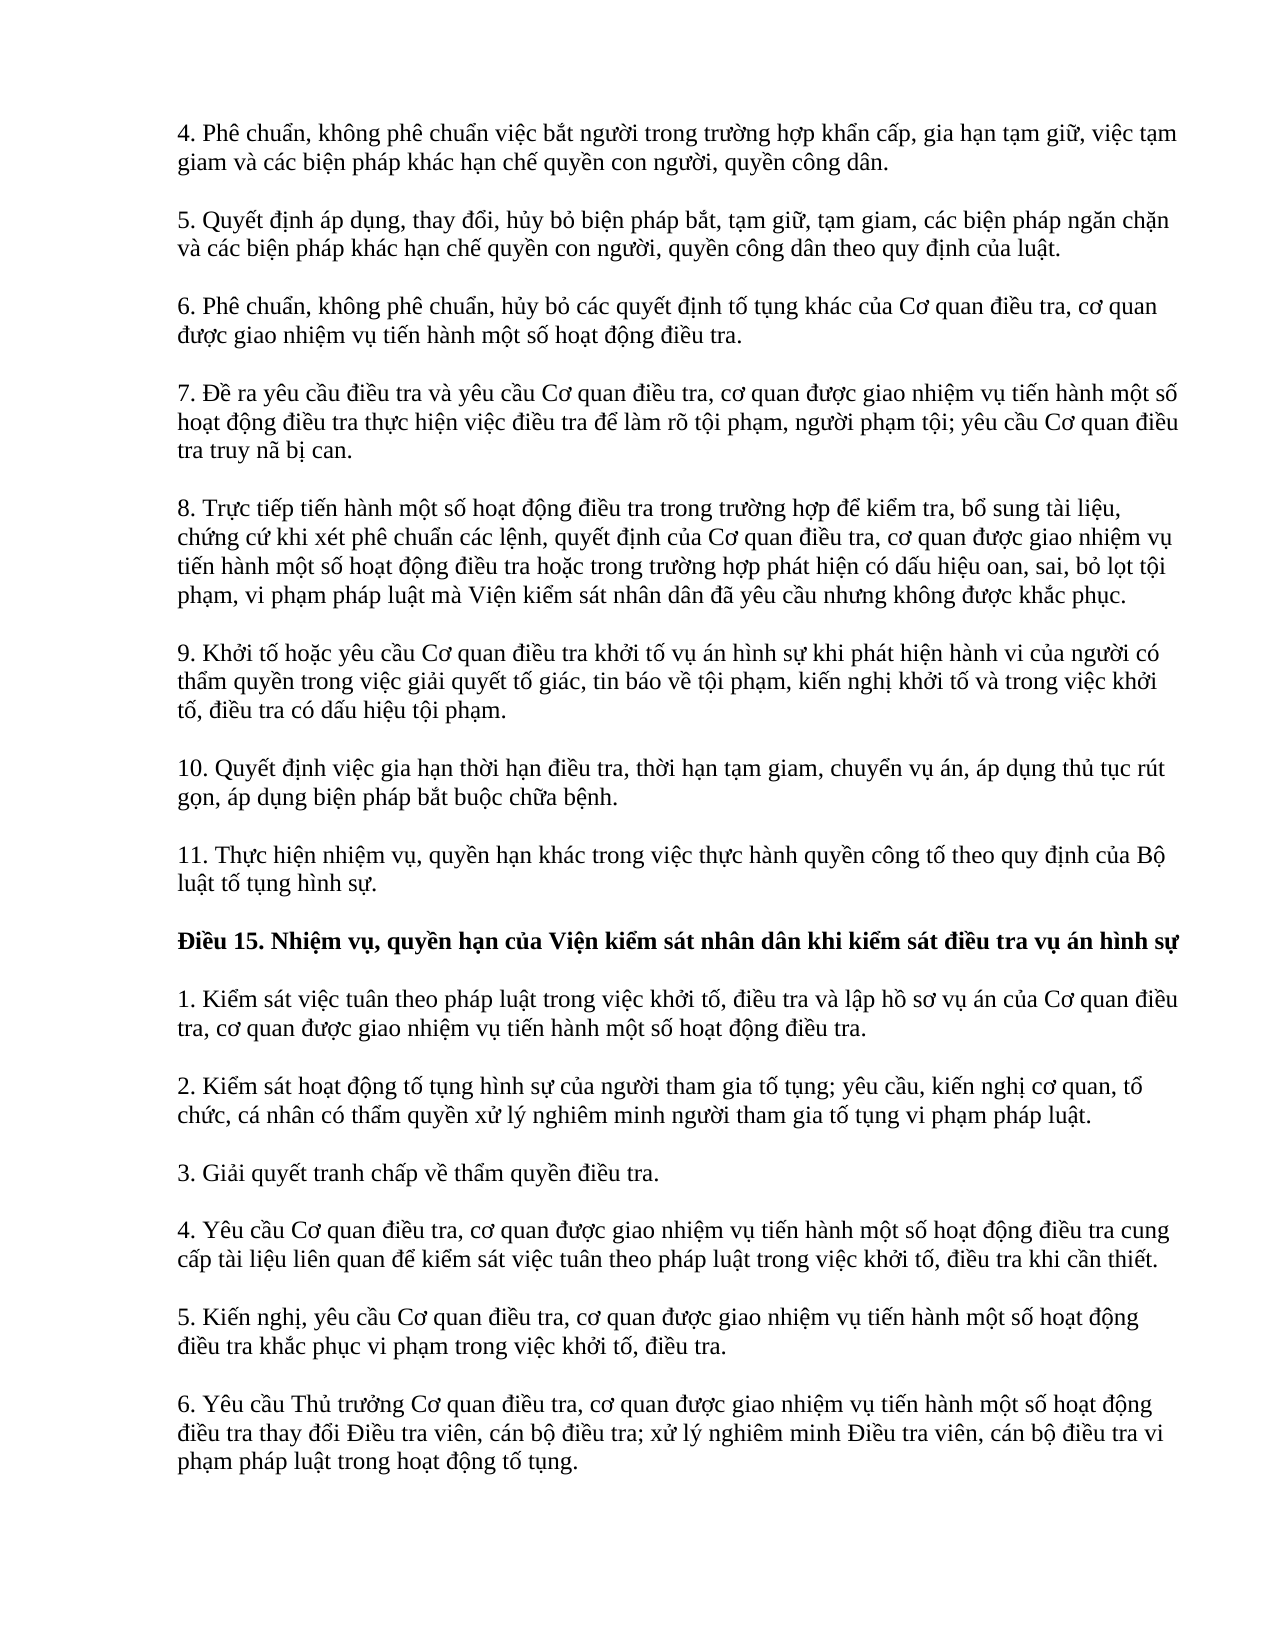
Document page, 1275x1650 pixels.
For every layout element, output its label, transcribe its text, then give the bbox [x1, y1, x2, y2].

text 4. Phê chuẩn, không phê chuẩn việc bắt người trong trường hợp khẩn cấp, gia hạn tạm giữ, việc tạm giam và các biện pháp khác hạn chế quyền con người, quyền công dân. [177, 118, 1186, 176]
text 5. Quyết định áp dụng, thay đổi, hủy bỏ biện pháp bắt, tạm giữ, tạm giam, các biện pháp ngăn chặn và các biện pháp khác hạn chế quyền con người, quyền công dân theo quy định của luật. [177, 205, 1186, 262]
text 9. Khởi tố hoặc yêu cầu Cơ quan điều tra khởi tố vụ án hình sự khi phát hiện hành vi của người có thẩm quyền trong việc giải quyết tố giác, tin báo về tội phạm, kiến nghị khởi tố và trong việc khởi tố, điều tra có dấu hiệu tội phạm. [177, 638, 1186, 724]
text 6. Yêu cầu Thủ trưởng Cơ quan điều tra, cơ quan được giao nhiệm vụ tiến hành một số hoạt động điều tra thay đổi Điều tra viên, cán bộ điều tra; xử lý nghiêm minh Điều tra viên, cán bộ điều tra vi phạm pháp luật trong hoạt động tố tụng. [177, 1389, 1186, 1475]
text 6. Phê chuẩn, không phê chuẩn, hủy bỏ các quyết định tố tụng khác của Cơ quan điều tra, cơ quan được giao nhiệm vụ tiến hành một số hoạt động điều tra. [177, 291, 1186, 349]
text 8. Trực tiếp tiến hành một số hoạt động điều tra trong trường hợp để kiểm tra, bổ sung tài liệu, chứng cứ khi xét phê chuẩn các lệnh, quyết định của Cơ quan điều tra, cơ quan được giao nhiệm vụ tiến hành một số hoạt động điều tra hoặc trong trường hợp phát hiện có dấu hiệu oan, sai, bỏ lọt tội phạm, vi phạm pháp luật mà Viện kiểm sát nhân dân đã yêu cầu nhưng không được khắc phục. [177, 493, 1186, 608]
text 3. Giải quyết tranh chấp về thẩm quyền điều tra. [177, 1158, 1186, 1186]
text 5. Kiến nghị, yêu cầu Cơ quan điều tra, cơ quan được giao nhiệm vụ tiến hành một số hoạt động điều tra khắc phục vi phạm trong việc khởi tố, điều tra. [177, 1302, 1186, 1360]
text 2. Kiểm sát hoạt động tố tụng hình sự của người tham gia tố tụng; yêu cầu, kiến nghị cơ quan, tổ chức, cá nhân có thẩm quyền xử lý nghiêm minh người tham gia tố tụng vi phạm pháp luật. [177, 1071, 1186, 1128]
text 7. Đề ra yêu cầu điều tra và yêu cầu Cơ quan điều tra, cơ quan được giao nhiệm vụ tiến hành một số hoạt động điều tra thực hiện việc điều tra để làm rõ tội phạm, người phạm tội; yêu cầu Cơ quan điều tra truy nã bị can. [177, 378, 1186, 464]
text 4. Yêu cầu Cơ quan điều tra, cơ quan được giao nhiệm vụ tiến hành một số hoạt động điều tra cung cấp tài liệu liên quan để kiểm sát việc tuân theo pháp luật trong việc khởi tố, điều tra khi cần thiết. [177, 1216, 1186, 1273]
text 11. Thực hiện nhiệm vụ, quyền hạn khác trong việc thực hành quyền công tố theo quy định của Bộ luật tố tụng hình sự. [177, 840, 1186, 897]
text Điều 15. Nhiệm vụ, quyền hạn của Viện kiểm sát nhân dân khi kiểm sát điều tra vụ án hình sự [177, 926, 1186, 955]
text 10. Quyết định việc gia hạn thời hạn điều tra, thời hạn tạm giam, chuyển vụ án, áp dụng thủ tục rút gọn, áp dụng biện pháp bắt buộc chữa bệnh. [177, 753, 1186, 811]
text 1. Kiểm sát việc tuân theo pháp luật trong việc khởi tố, điều tra và lập hồ sơ vụ án của Cơ quan điều tra, cơ quan được giao nhiệm vụ tiến hành một số hoạt động điều tra. [177, 984, 1186, 1042]
